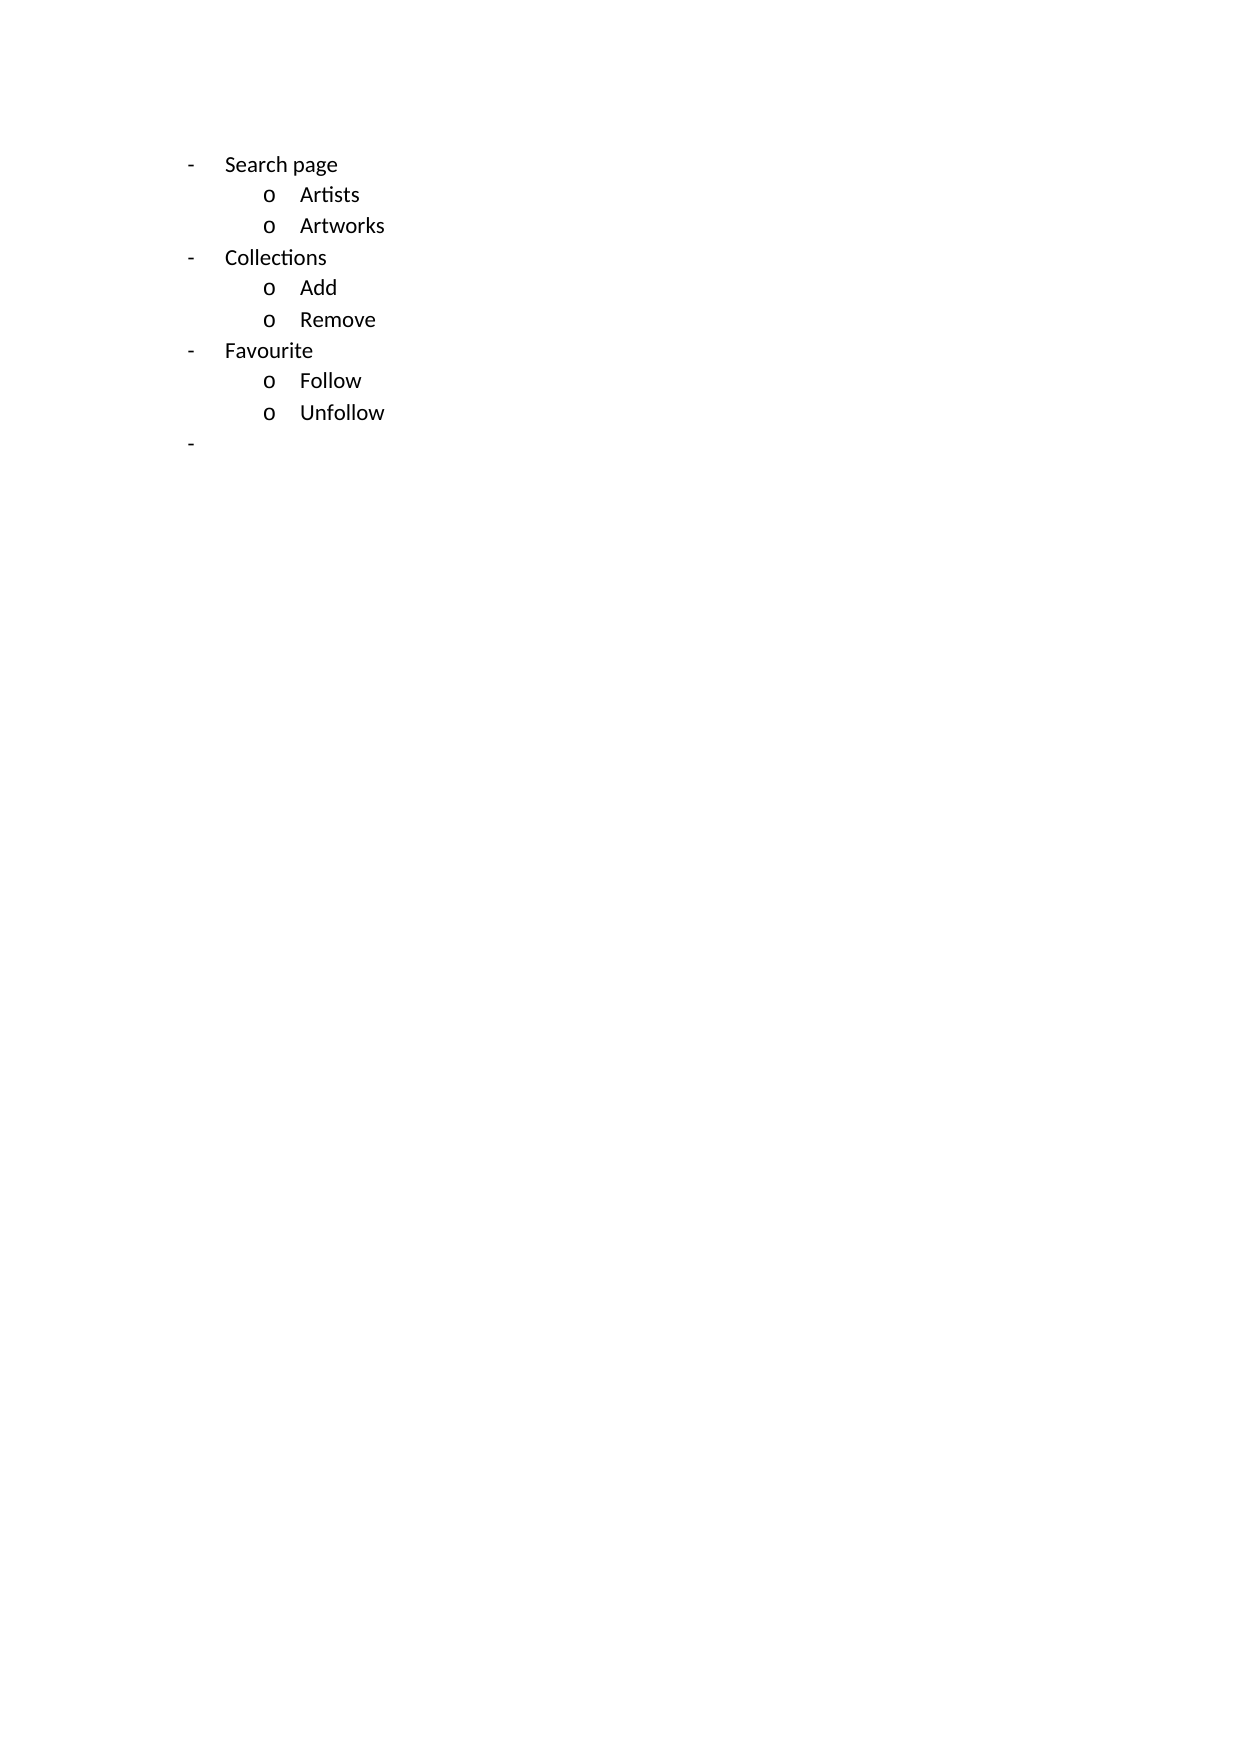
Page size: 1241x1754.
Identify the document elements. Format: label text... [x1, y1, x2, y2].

list Search page [187, 150, 1090, 178]
list Remove [262, 305, 1090, 334]
list Add [262, 273, 1090, 302]
list Follow [262, 366, 1090, 396]
list Artworks [262, 212, 1090, 241]
list Collections [187, 243, 1090, 271]
list Unfollow [262, 398, 1090, 427]
list Artists [262, 180, 1090, 209]
list Favourite [187, 336, 1090, 364]
